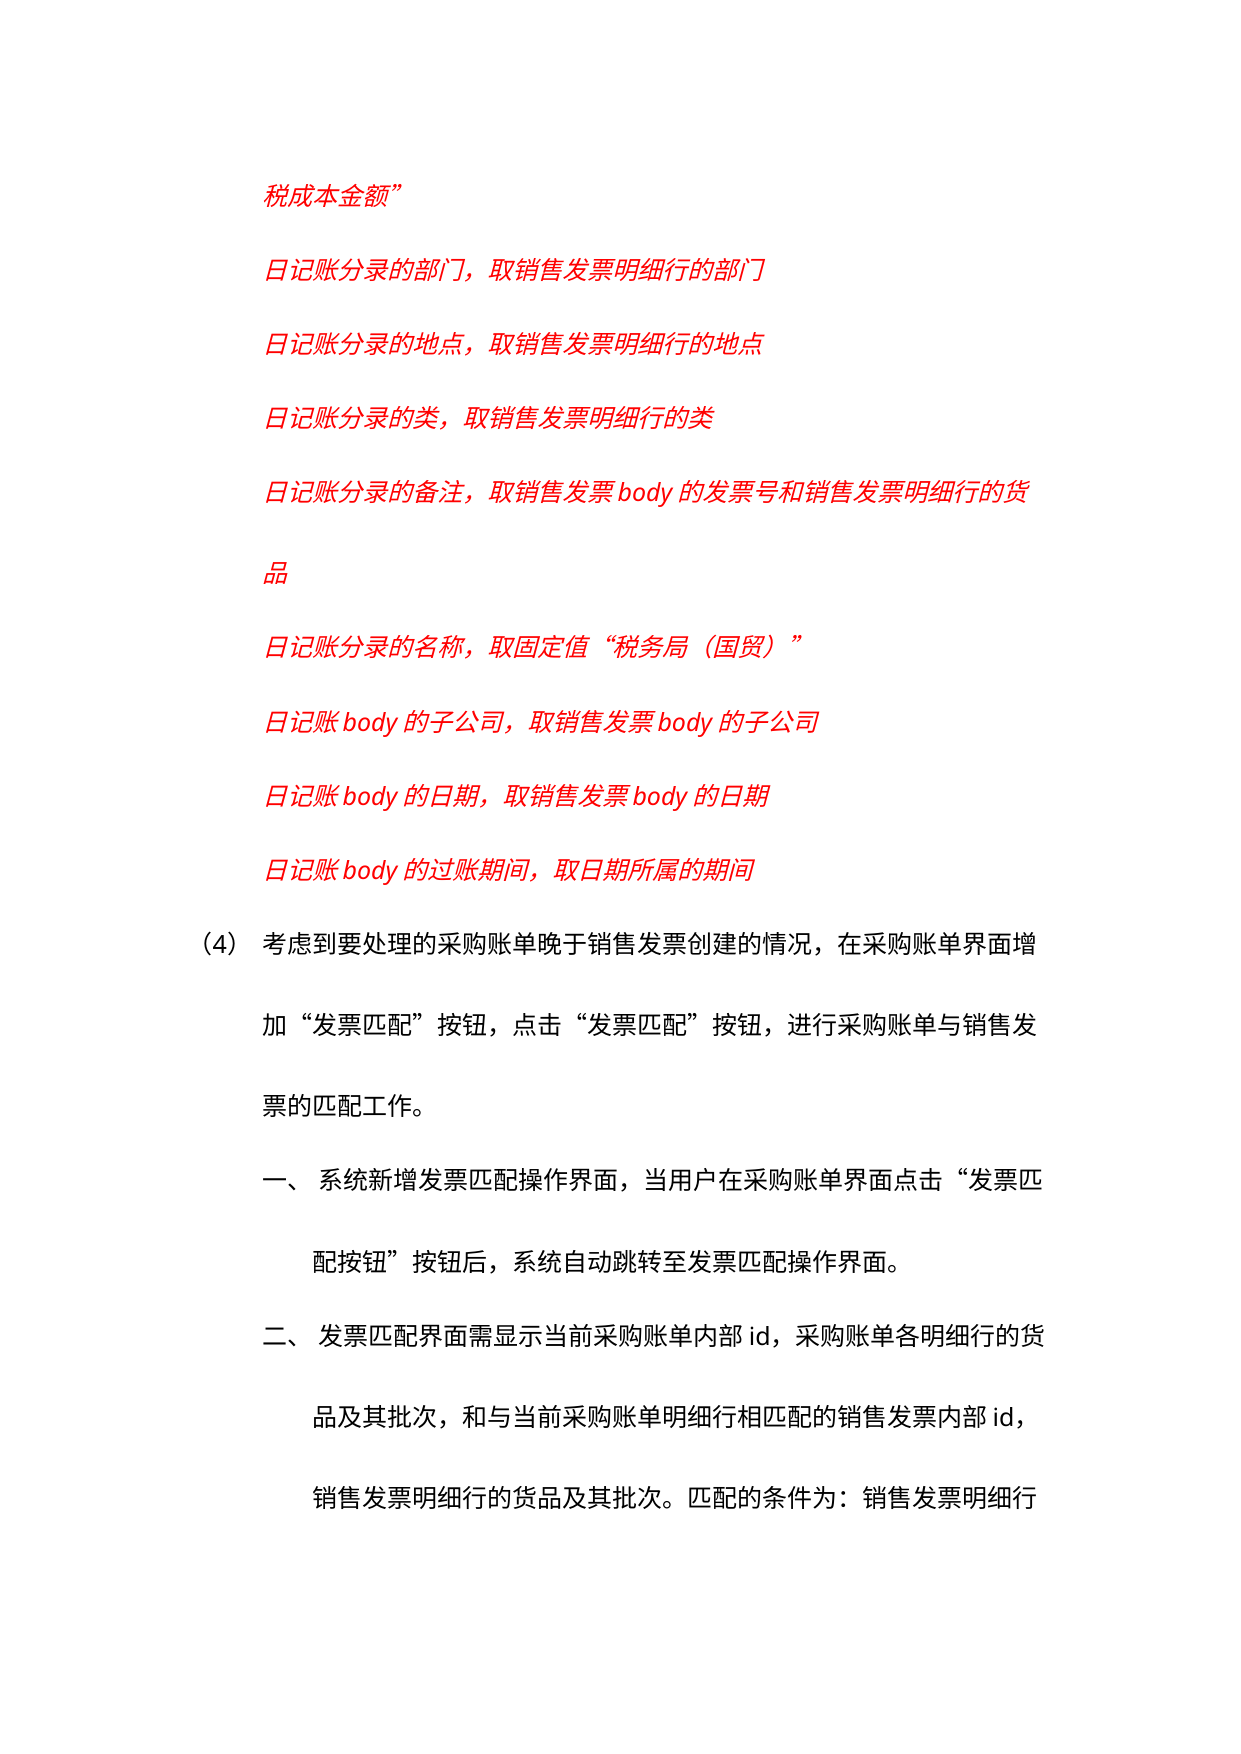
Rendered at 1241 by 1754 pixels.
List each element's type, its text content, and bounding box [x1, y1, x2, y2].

text 日记账body的过账期间，取日期所属的期间 [262, 836, 1053, 901]
text 日记账分录的地点，取销售发票明细行的地点 [262, 310, 1053, 375]
text 日记账分录的金额,取计算得到的出口退税和未退税成本的调整金额，计算逻辑见本文中“计算要调整的出库退税金额”和“计算要调整的未退税成本金额” [262, 162, 1053, 227]
text 日记账分录的部门，取销售发票明细行的部门 [262, 236, 1053, 301]
list 系统新增发票匹配操作界面，当用户在采购账单界面点击“发票匹配按钮”按钮后，系统自动跳转至发票匹配操作界面。 [262, 1146, 1053, 1293]
text 日记账body的子公司，取销售发票body的子公司 [262, 688, 1053, 753]
text 日记账body的日期，取销售发票body的日期 [262, 762, 1053, 827]
text 日记账分录的名称，取固定值“税务局（国贸）” [262, 613, 1053, 678]
text 日记账分录的类，取销售发票明细行的类 [262, 384, 1053, 449]
list 考虑到要处理的采购账单晚于销售发票创建的情况，在采购账单界面增加“发票匹配”按钮，点击“发票匹配”按钮，进行采购账单与销售发票的匹配工作。 [187, 910, 1053, 1137]
text 日记账分录的备注，取销售发票body的发票号和销售发票明细行的货品 [262, 458, 1053, 604]
list 发票匹配界面需显示当前采购账单内部id，采购账单各明细行的货品及其批次，和与当前采购账单明细行相匹配的销售发票内部id，销售发票明细行的货品及其批次。匹配的条件为：销售发票明细行货品=采购账单明细行货品，销售发票明细行批次=采购账单明细行批次，销售发票明细行“采购发票单价”字段为空。 [262, 1302, 1053, 1529]
